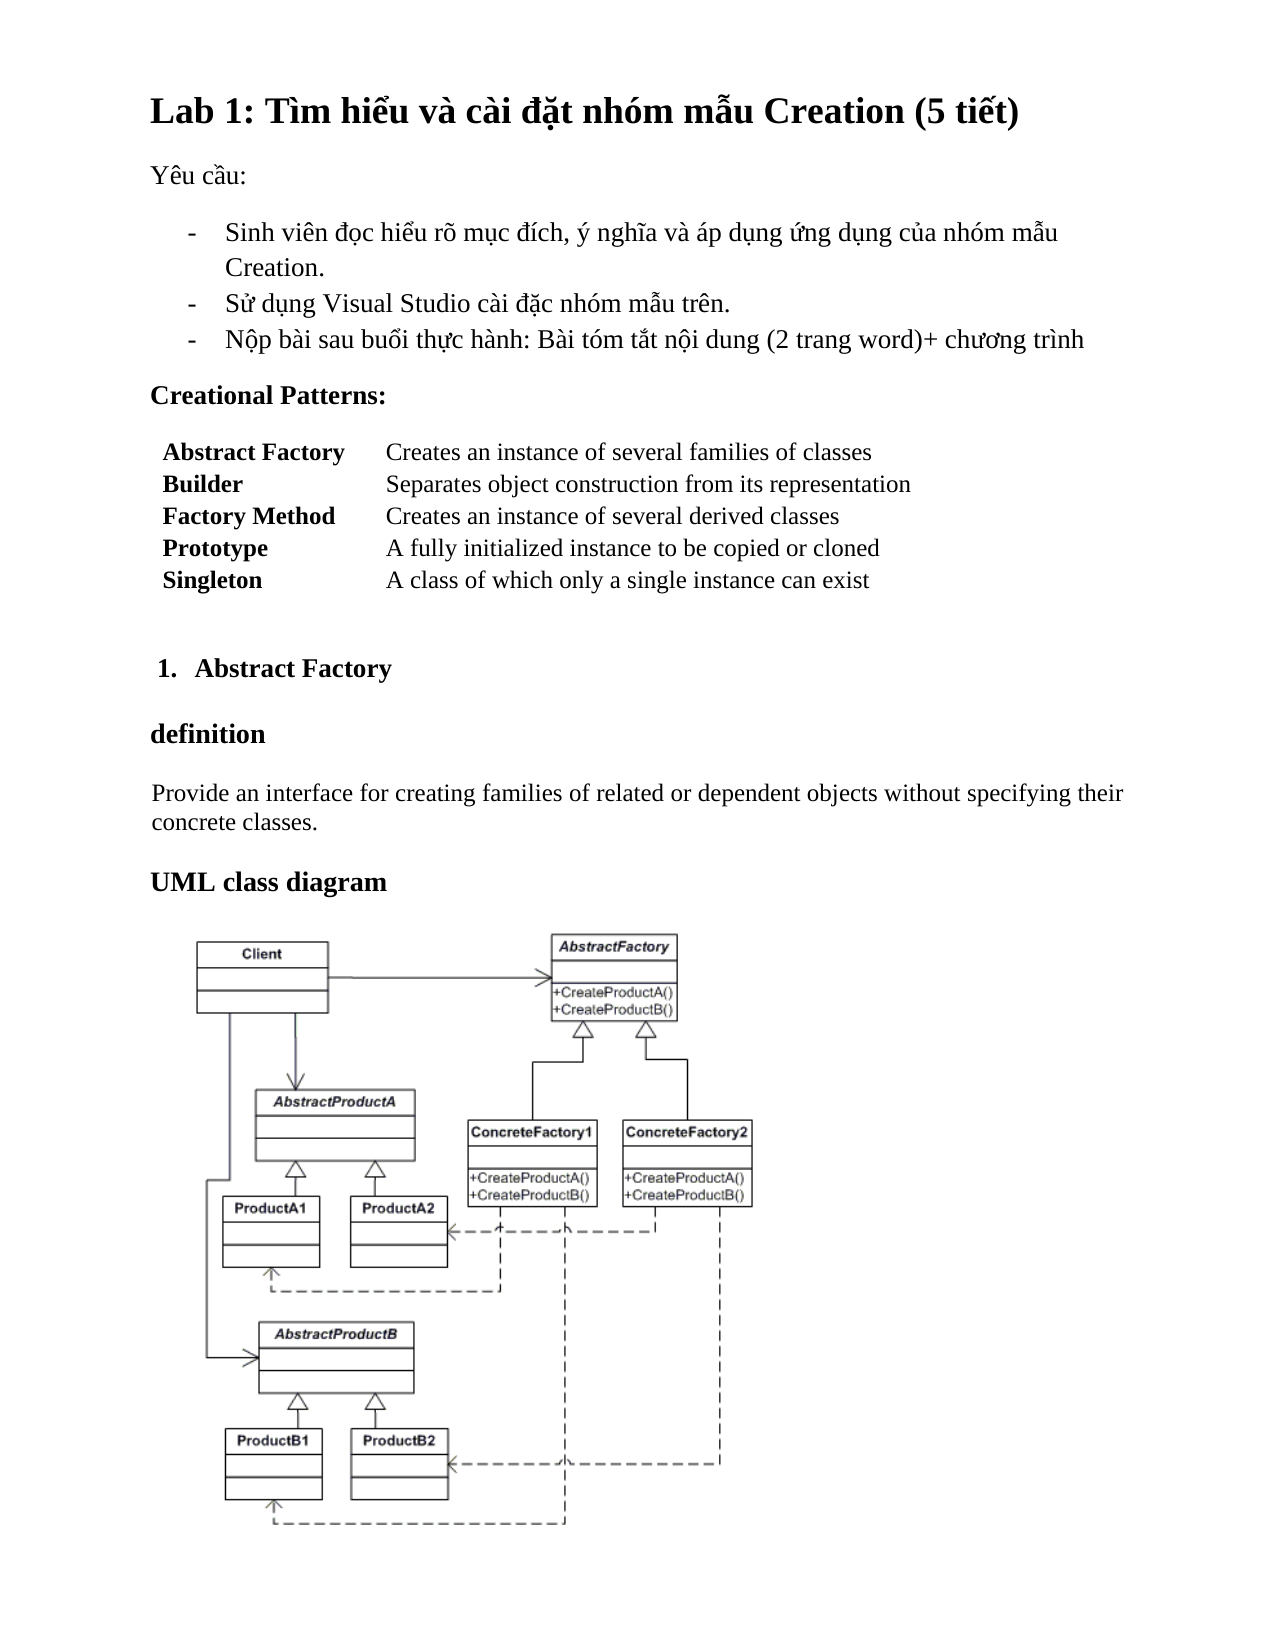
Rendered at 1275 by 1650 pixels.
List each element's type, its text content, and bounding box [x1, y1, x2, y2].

text Yêu cầu: [150, 159, 1125, 190]
list Sử dụng Visual Studio cài đặc nhóm mẫu trên. [187, 287, 1125, 318]
table_cell A class of which only a single instance can exist [372, 564, 1123, 595]
text Creational Patterns: [150, 379, 1125, 411]
list Nộp bài sau buổi thực hành: Bài tóm tắt nội dung (2 trang word)+ chương trình [187, 323, 1125, 354]
table_cell Separates object construction from its representation [372, 468, 1123, 500]
table_header Creates an instance of several families of classes [372, 436, 1123, 468]
table_header Provide an interface for creating families of related or dependent objects without specifying their concrete classes. [151, 778, 1125, 836]
text definition [150, 717, 1125, 749]
table_cell Singleton [149, 564, 372, 595]
table_cell Factory Method [149, 500, 372, 532]
list Abstract Factory [157, 652, 1125, 683]
list Sinh viên đọc hiểu rõ mục đích, ý nghĩa và áp dụng ứng dụng của nhóm mẫu Creation. [187, 216, 1125, 282]
table_cell Builder [149, 468, 372, 500]
text Lab 1: Tìm hiểu và cài đặt nhóm mẫu Creation (5 tiết) [150, 89, 1125, 132]
table_cell Creates an instance of several derived classes [372, 500, 1123, 532]
table_cell Prototype [149, 532, 372, 563]
picture [194, 926, 758, 1534]
table_header Abstract Factory [149, 436, 372, 468]
subtitle UML class diagram [150, 865, 1125, 897]
table_cell A fully initialized instance to be copied or cloned [372, 532, 1123, 563]
